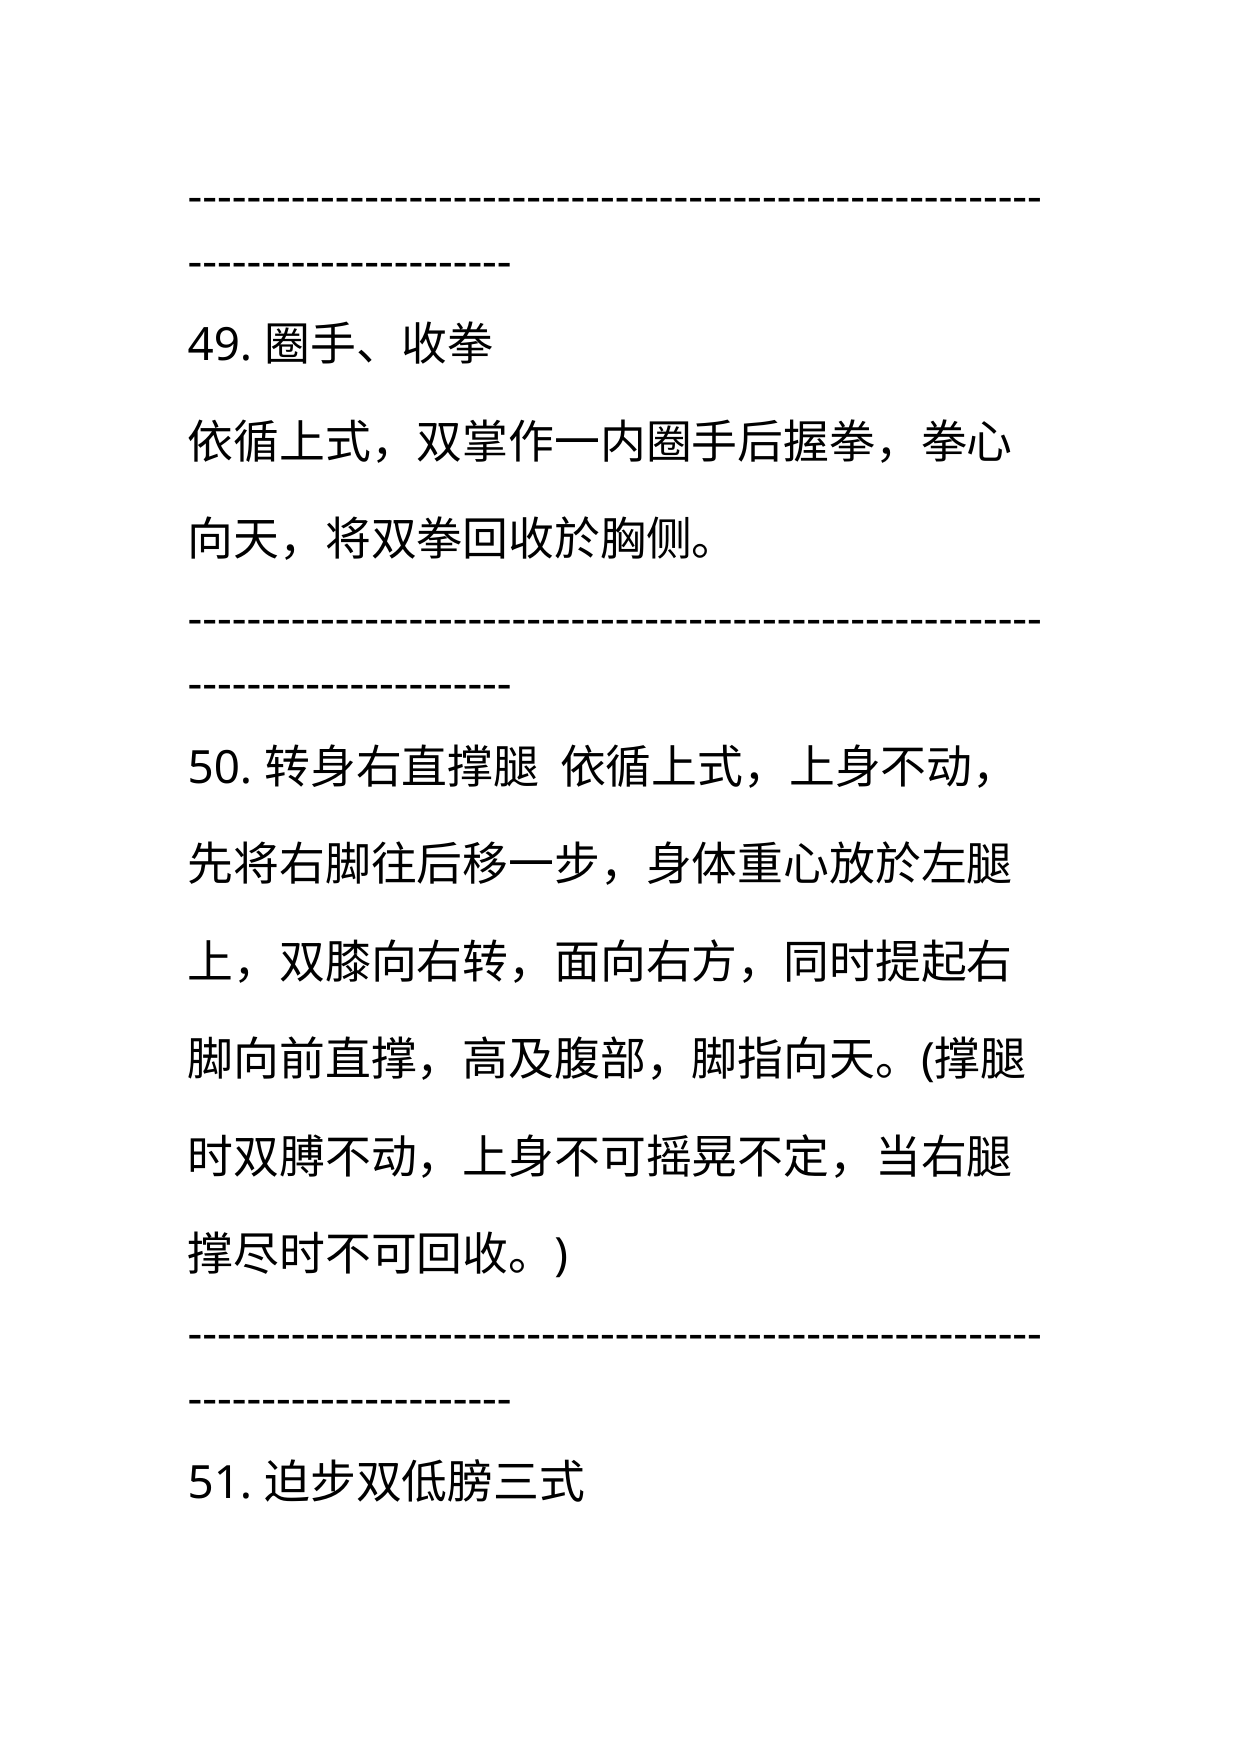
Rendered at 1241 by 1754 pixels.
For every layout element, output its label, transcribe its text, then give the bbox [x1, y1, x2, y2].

text -------------------------------------------------------------------------------- [187, 584, 1053, 714]
text 依循上式，双掌作一内圈手后握拳，拳心向天，将双拳回收於胸侧。 [187, 389, 1053, 584]
text 51. 迫步双低膀三式 [187, 1429, 1053, 1527]
text 49. 圈手、收拳 [187, 292, 1053, 389]
text -------------------------------------------------------------------------------- [187, 1299, 1053, 1429]
text -------------------------------------------------------------------------------- [187, 162, 1053, 292]
text 50. 转身右直撑腿 依循上式，上身不动，先将右脚往后移一步，身体重心放於左腿上，双膝向右转，面向右方，同时提起右脚向前直撑，高及腹部，脚指向天。(撑腿时双膊不动，上身不可摇晃不定，当右腿撑尽时不可回收。) [187, 714, 1053, 1299]
